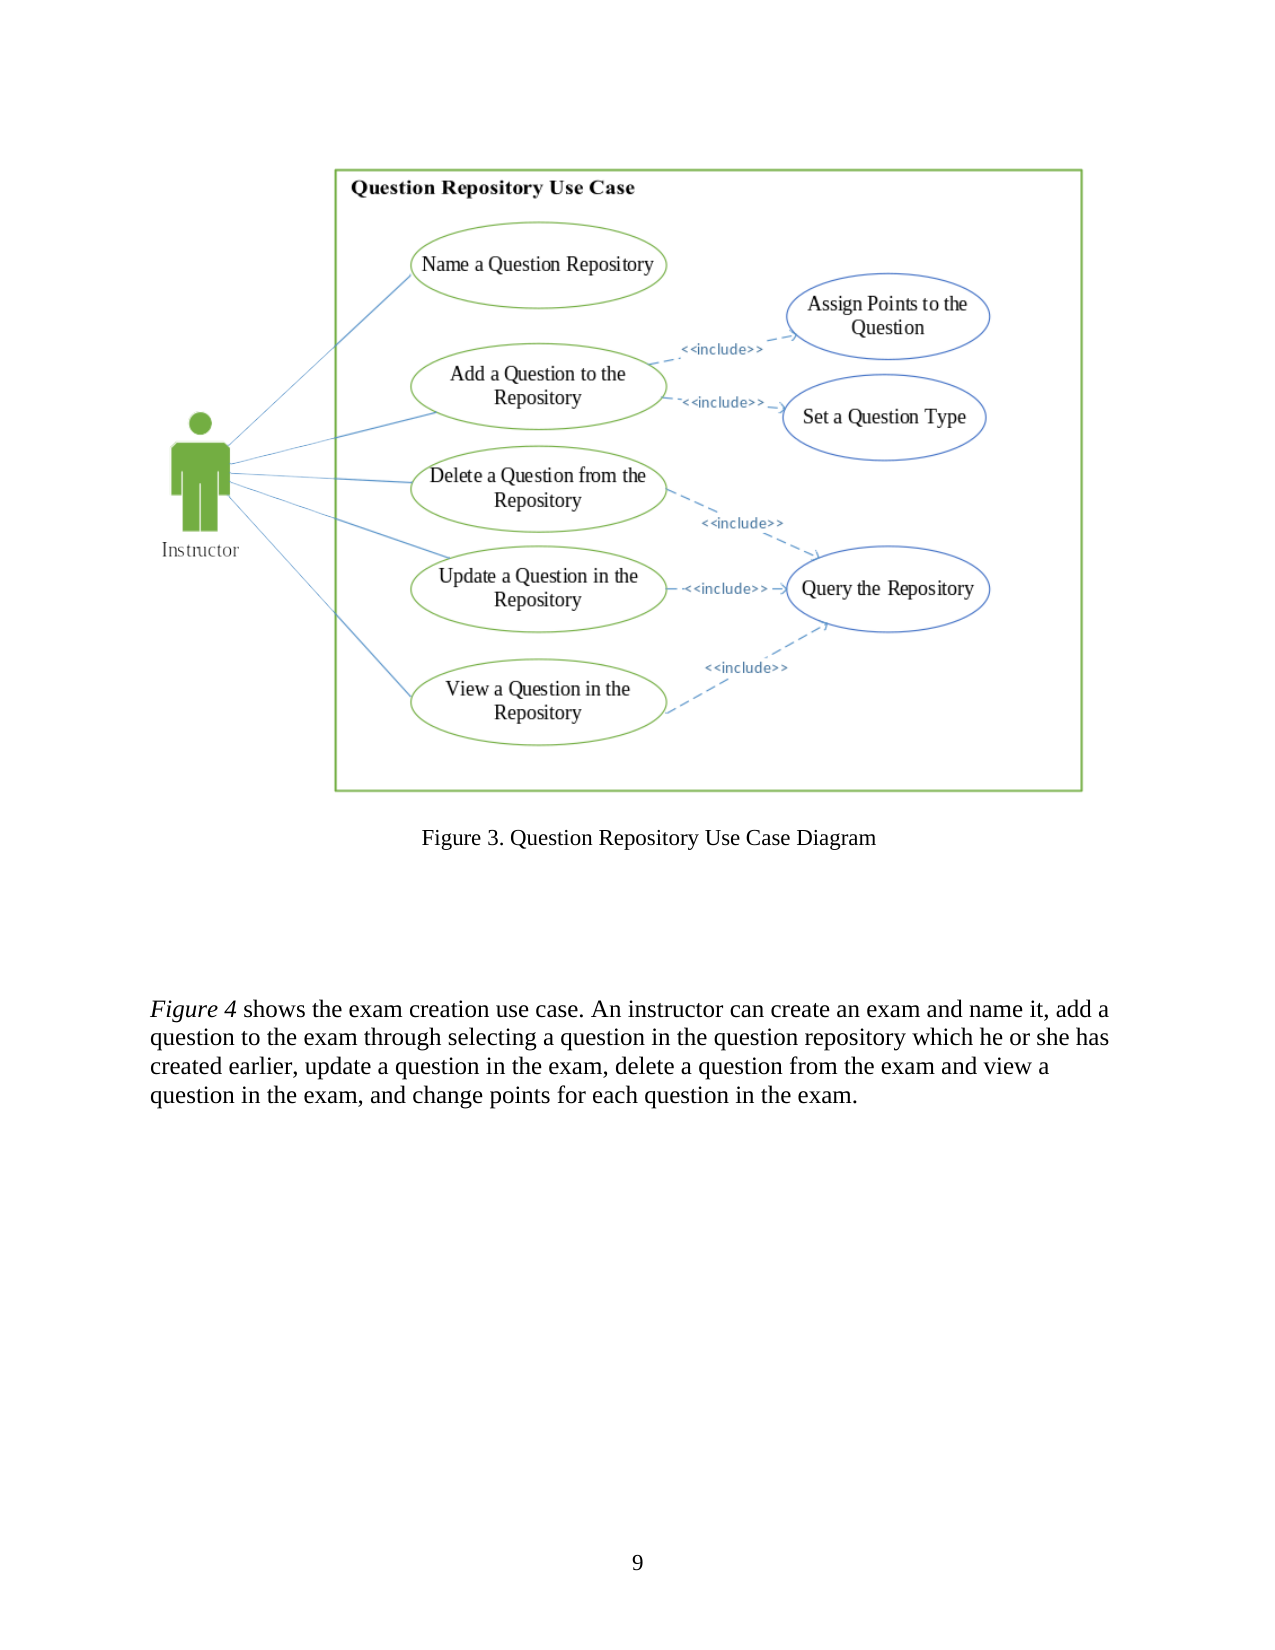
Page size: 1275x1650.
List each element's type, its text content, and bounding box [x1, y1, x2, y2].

text Figure 4 shows the exam creation use case. An instructor can create an exam and name it, add a question to the exam through selecting a question in the question repository which he or she has created earlier, update a question in the exam, delete a question from the exam and view a question in the exam, and change points for each question in the exam. [150, 994, 1125, 1109]
text Figure 3. Question Repository Use Case Diagram [173, 823, 1125, 850]
